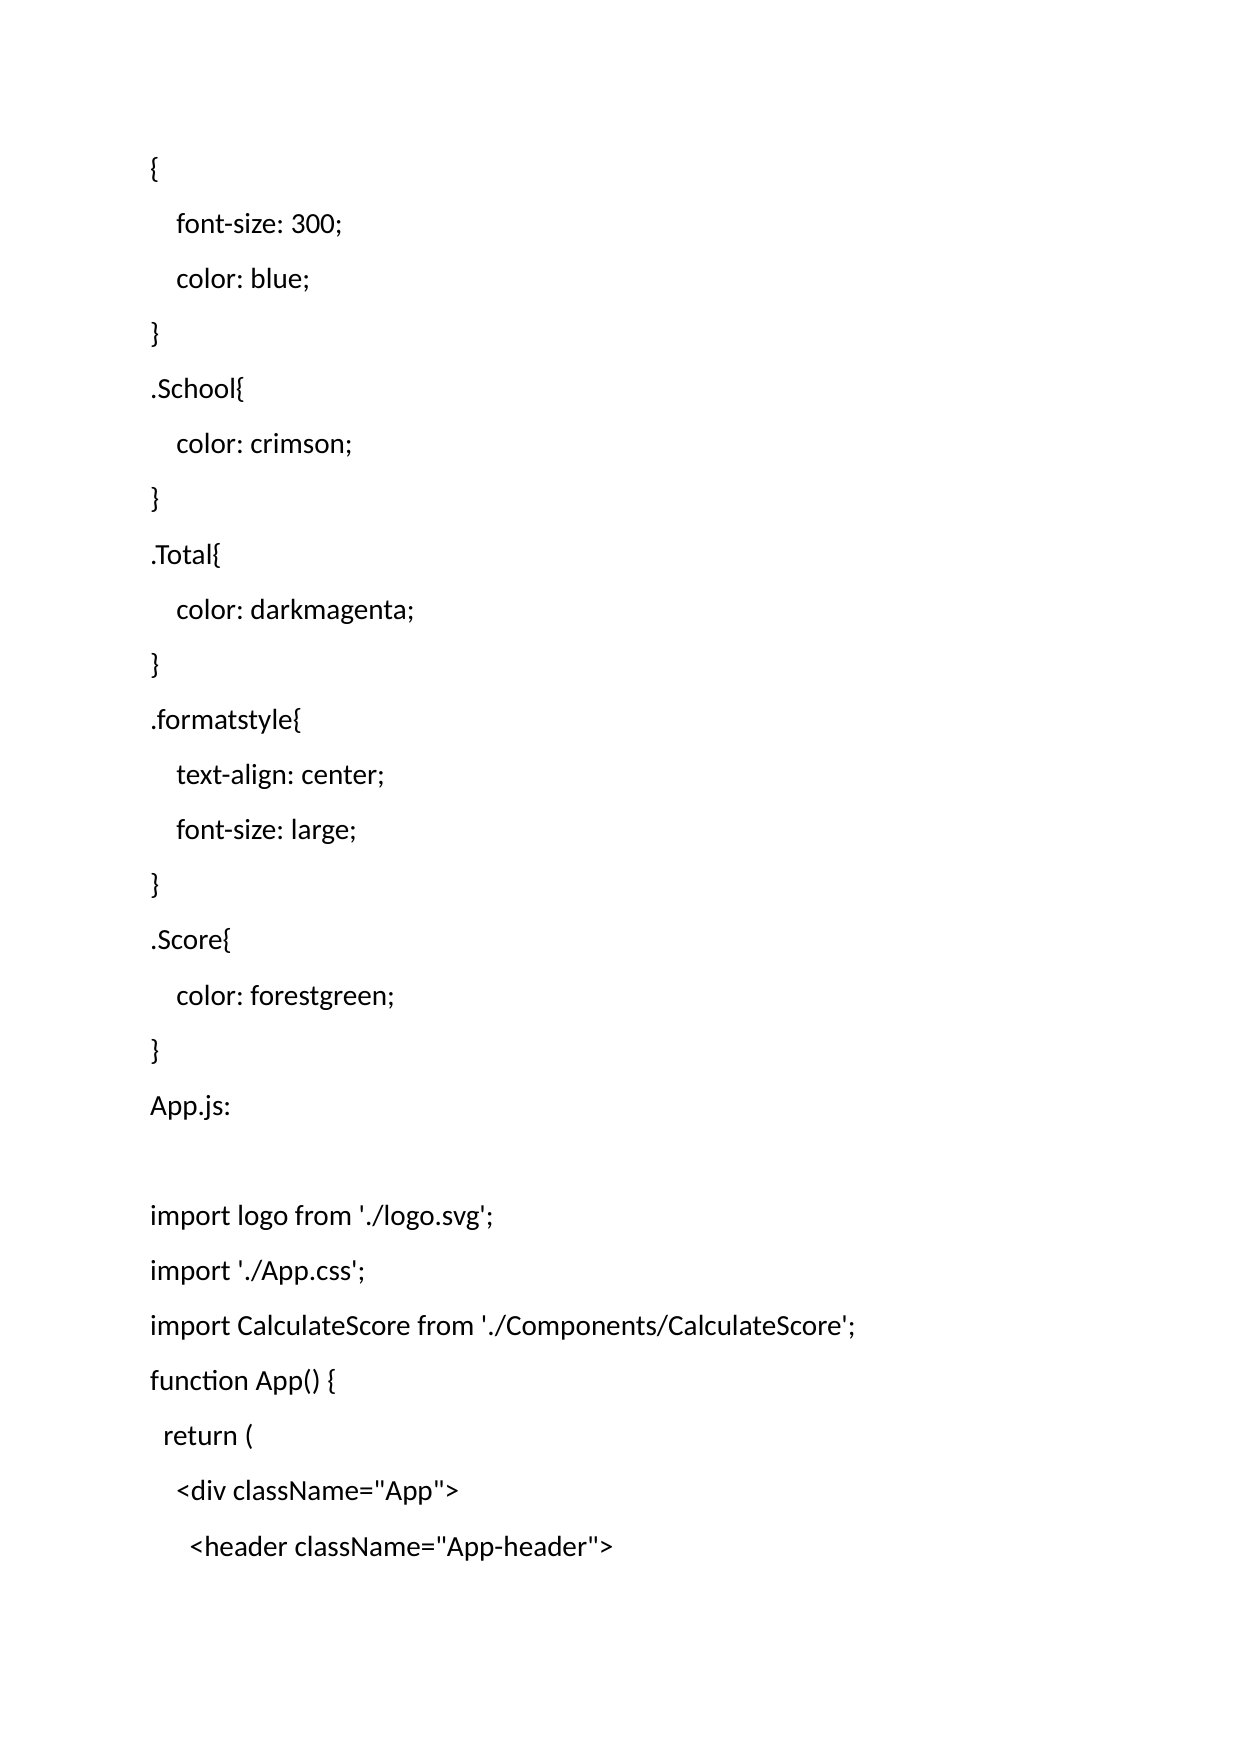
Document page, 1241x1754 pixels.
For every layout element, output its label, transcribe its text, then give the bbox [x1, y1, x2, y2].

text color: blue; [150, 260, 1090, 296]
text font-size: 300; [150, 205, 1090, 241]
text .Total{ [150, 536, 1090, 571]
text import logo from './logo.svg'; [150, 1197, 1090, 1233]
text <header className="App-header"> [150, 1528, 1090, 1563]
text { [150, 150, 1090, 186]
text } [150, 481, 1090, 516]
text } [150, 866, 1090, 902]
text import CalculateScore from './Components/CalculateScore'; [150, 1307, 1090, 1343]
text } [150, 646, 1090, 682]
text <div className="App"> [150, 1472, 1090, 1508]
text return ( [150, 1417, 1090, 1453]
text color: crimson; [150, 426, 1090, 461]
text function App() { [150, 1362, 1090, 1398]
text } [150, 1032, 1090, 1067]
text font-size: large; [150, 811, 1090, 847]
text color: darkmagenta; [150, 591, 1090, 626]
text } [150, 315, 1090, 351]
text .Score{ [150, 921, 1090, 957]
text color: forestgreen; [150, 977, 1090, 1012]
text App.js: [150, 1087, 1090, 1122]
text import './App.css'; [150, 1252, 1090, 1288]
text .School{ [150, 370, 1090, 406]
text text-align: center; [150, 756, 1090, 792]
text .formatstyle{ [150, 701, 1090, 737]
